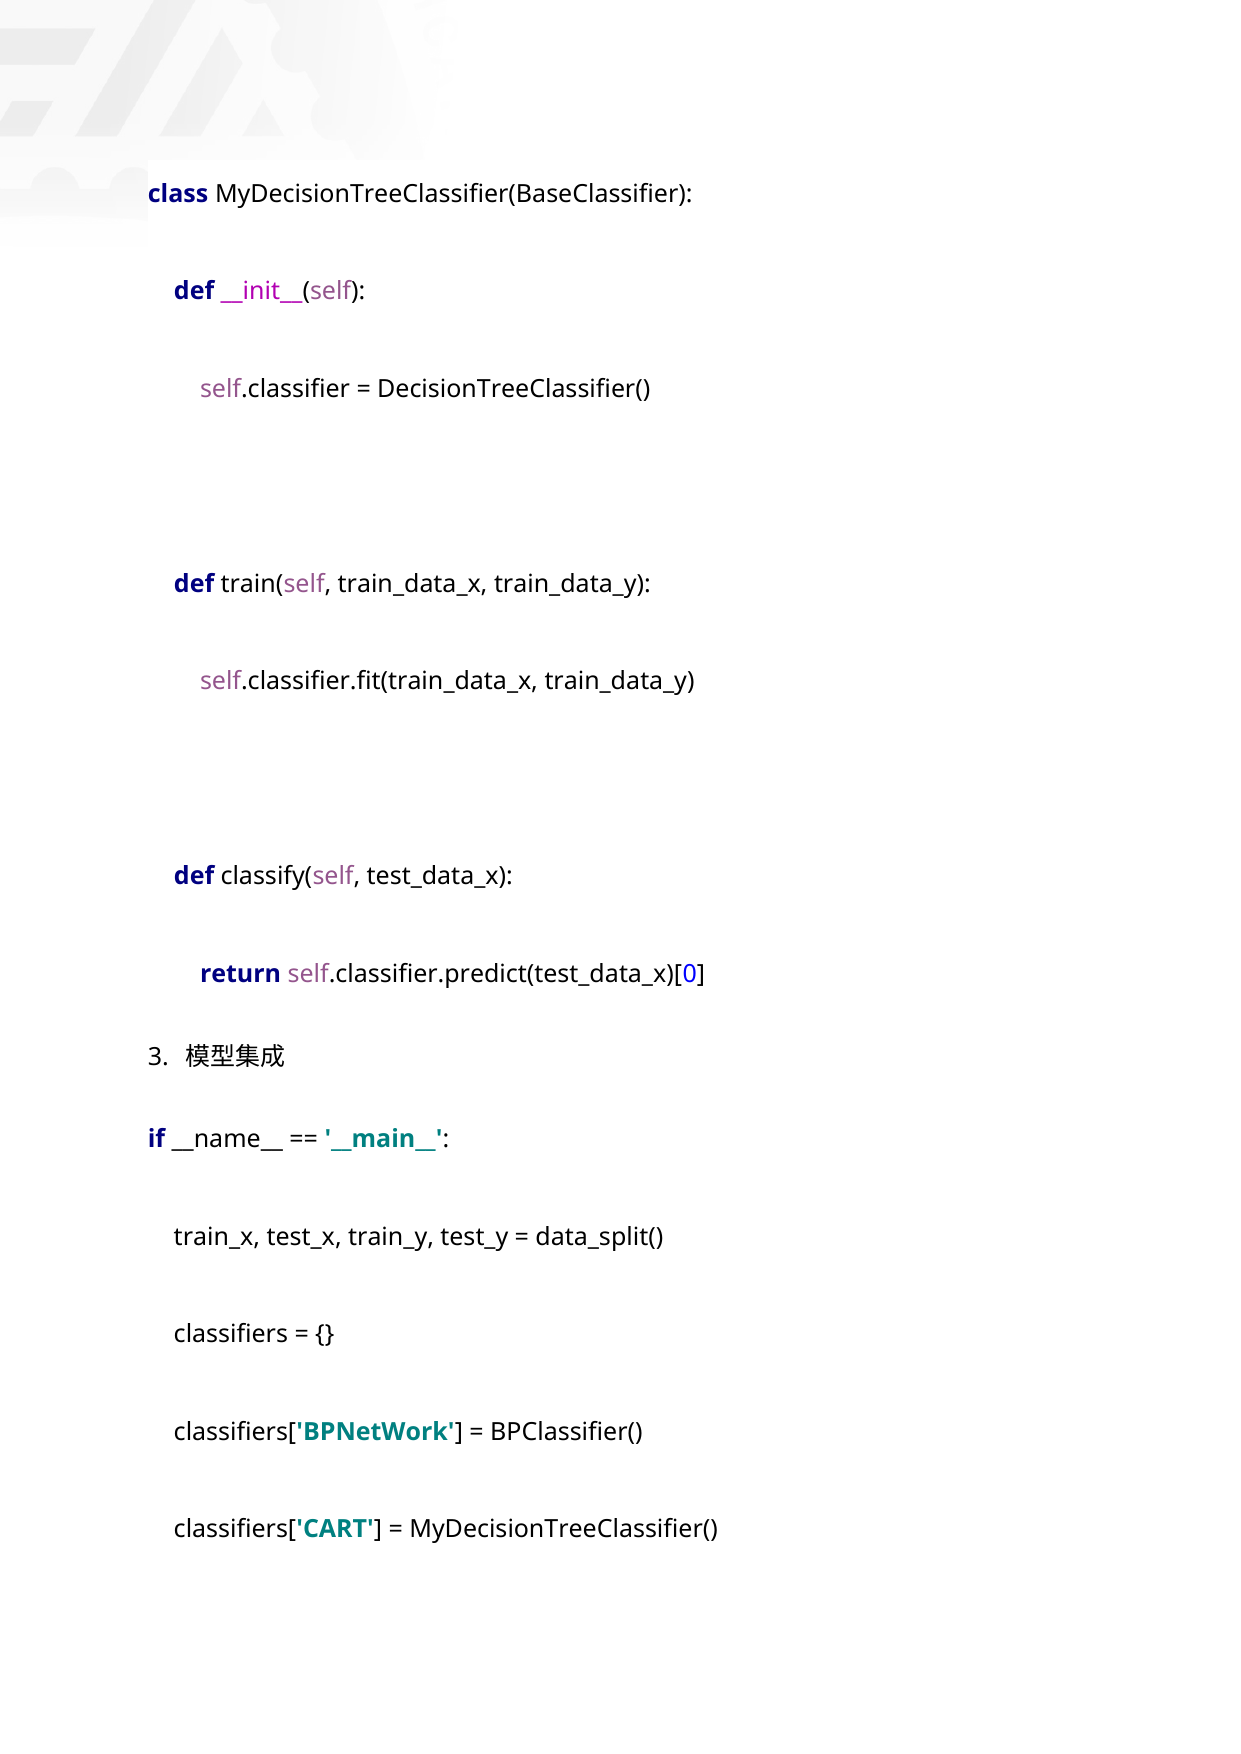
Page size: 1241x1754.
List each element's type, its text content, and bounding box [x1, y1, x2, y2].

text class MyDecisionTreeClassifier(BaseClassifier): def __init__(self): self.classifier = DecisionTreeClassifier() def train(self, train_data_x, train_data_y): self.classifier.fit(train_data_x, train_data_y) def classify(self, test_data_x): return self.classifier.predict(test_data_x)[0] [148, 160, 1122, 1005]
list 模型集成 [148, 1022, 1122, 1087]
picture [0, 0, 541, 247]
